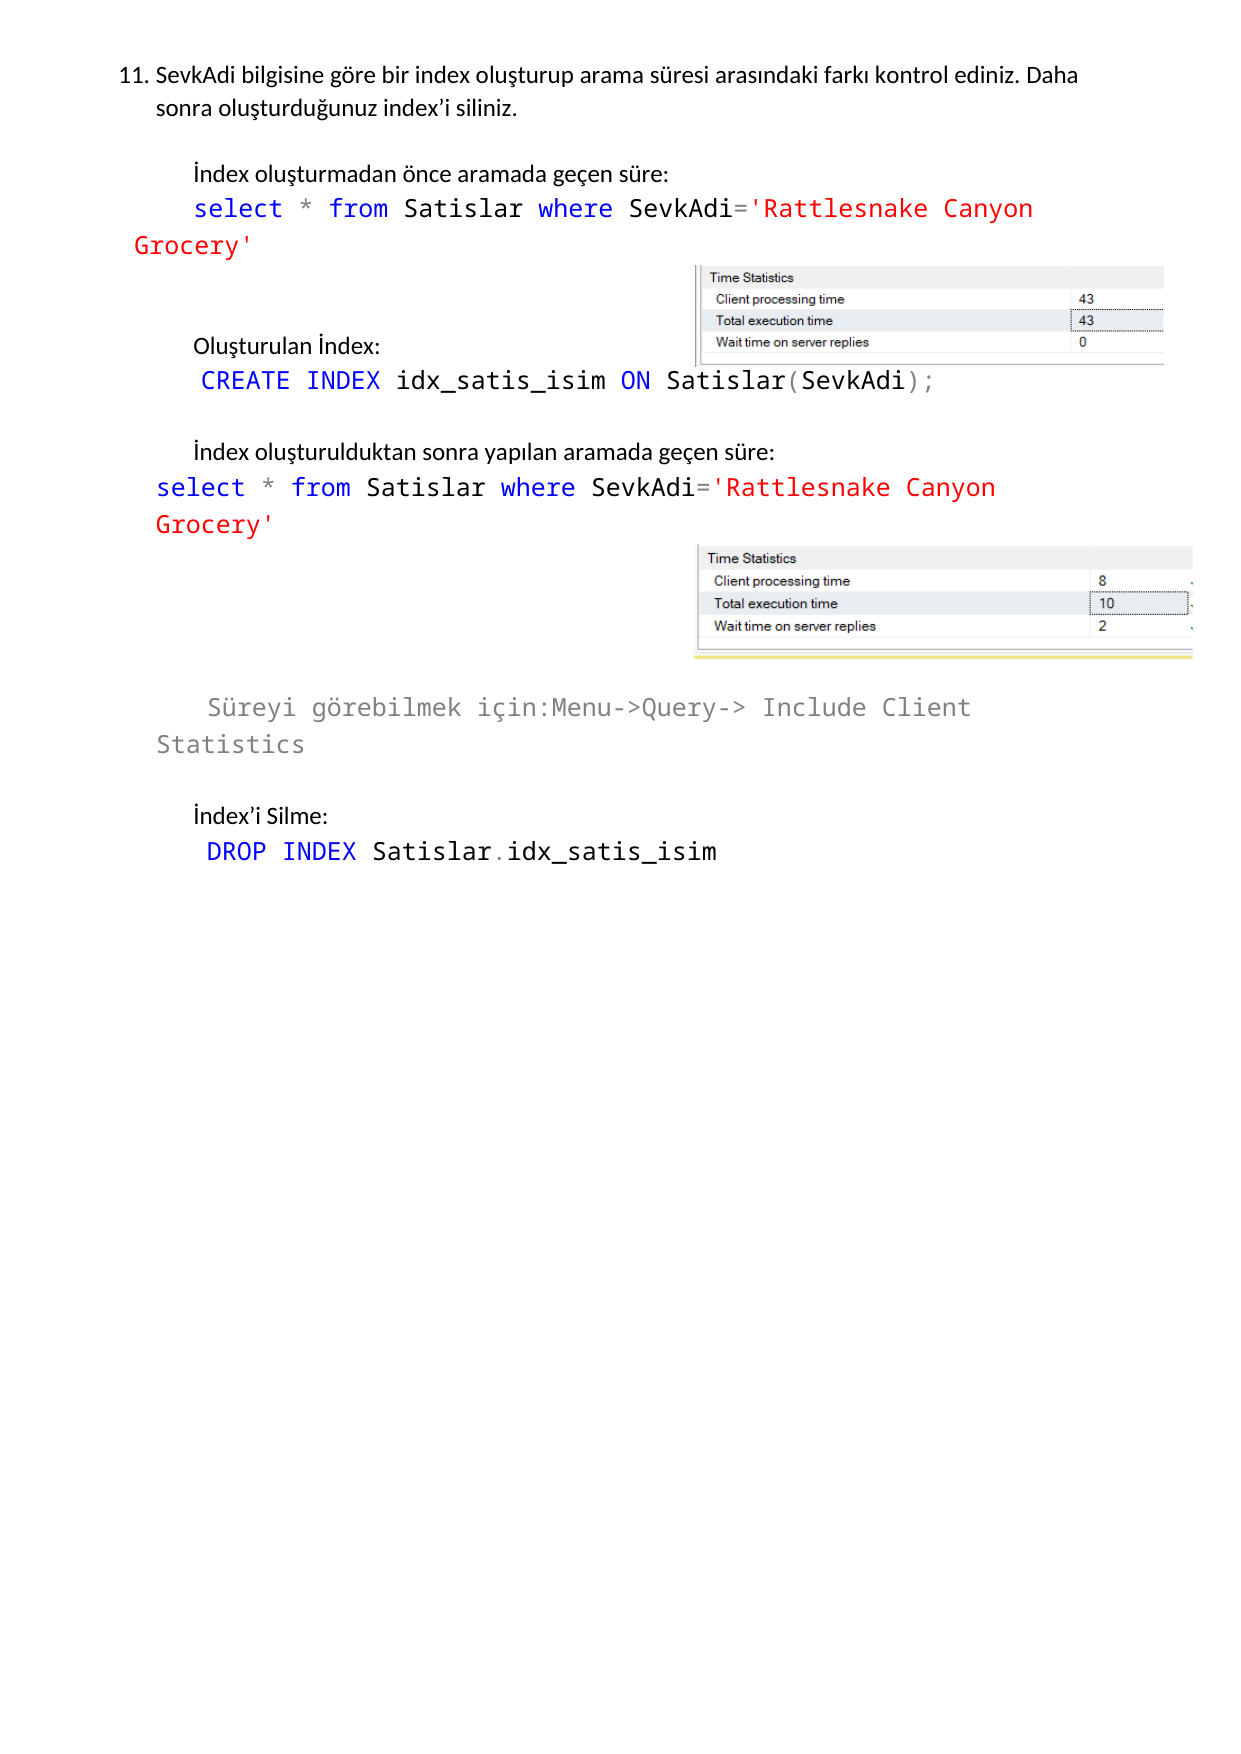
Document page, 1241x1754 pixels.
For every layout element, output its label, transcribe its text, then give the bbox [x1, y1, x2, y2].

list Süreyi görebilmek için:Menu->Query-> Include Client Statistics [156, 690, 1092, 761]
list İndex’i Silme: [134, 800, 1092, 831]
list select * from Satislar where SevkAdi='Rattlesnake Canyon Grocery' [156, 469, 1092, 540]
list CREATE INDEX idx_satis_isim ON Satislar(SevkAdi); [156, 363, 1092, 397]
list İndex oluşturulduktan sonra yapılan aramada geçen süre: [134, 437, 1092, 467]
picture [695, 265, 1164, 367]
list İndex oluşturmadan önce aramada geçen süre: [134, 158, 1092, 188]
list DROP INDEX Satislar.idx_satis_isim [156, 833, 1092, 867]
list select * from Satislar where SevkAdi='Rattlesnake Canyon Grocery' [134, 191, 1092, 262]
list Oluşturulan İndex: [134, 330, 1092, 361]
picture [693, 544, 1193, 659]
list SevkAdi bilgisine göre bir index oluşturup arama süresi arasındaki farkı kontrol ediniz. Daha sonra oluşturduğunuz index’i siliniz. [118, 59, 1092, 122]
